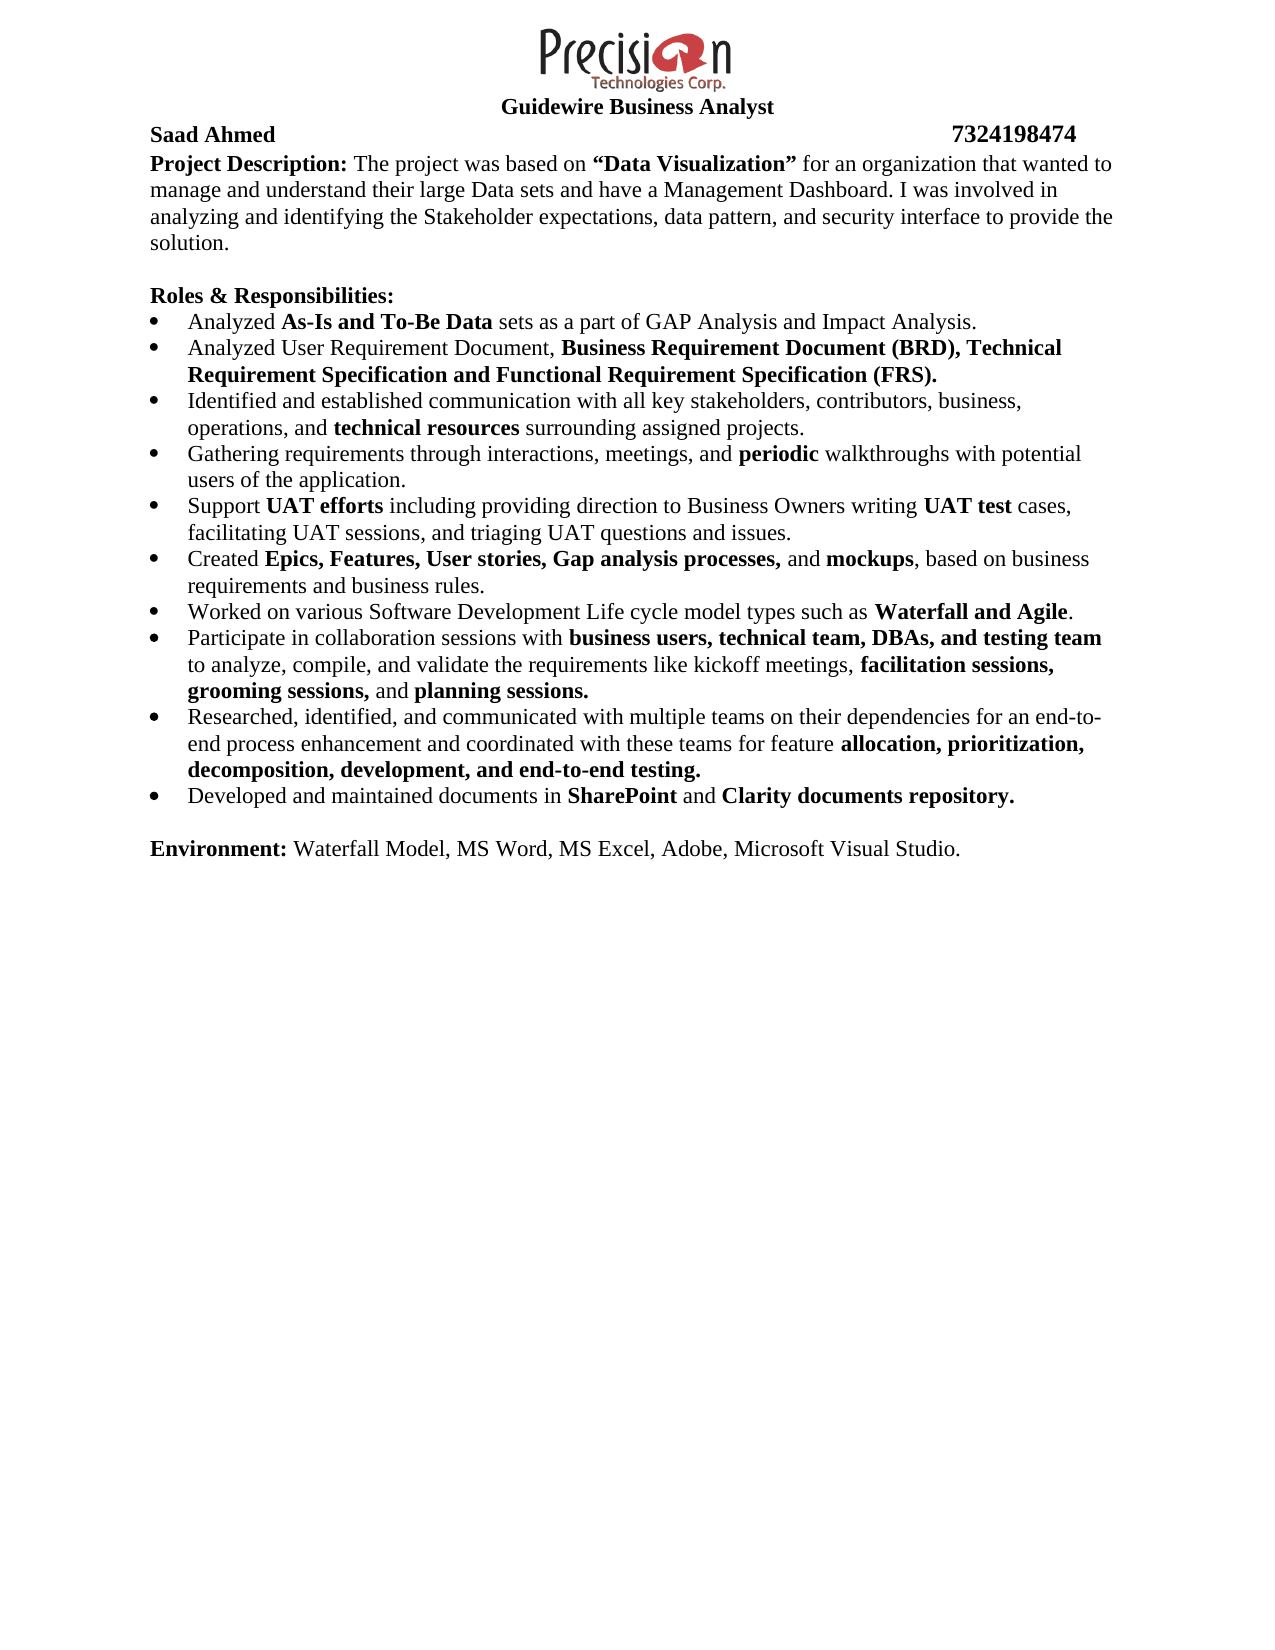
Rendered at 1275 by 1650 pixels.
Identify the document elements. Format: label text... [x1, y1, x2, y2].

text Project Description: The project was based on “Data Visualization” for an organization that wanted to manage and understand their large Data sets and have a Management Dashboard. I was involved in analyzing and identifying the Stakeholder expectations, data pattern, and security interface to provide the solution. [150, 150, 1125, 255]
list Analyzed User Requirement Document, Business Requirement Document (BRD), Technical Requirement Specification and Functional Requirement Specification (FRS). [150, 334, 1125, 387]
list Identified and established communication with all key stakeholders, contributors, business, operations, and technical resources surrounding assigned projects. [150, 387, 1125, 440]
text Roles & Responsibilities: [150, 282, 1125, 308]
list Created Epics, Features, User stories, Gap analysis processes, and mockups, based on business requirements and business rules. [150, 545, 1125, 598]
list Developed and maintained documents in SharePoint and Clarity documents repository. [150, 782, 1125, 809]
list Analyzed As-Is and To-Be Data sets as a part of GAP Analysis and Impact Analysis. [150, 308, 1125, 334]
picture [531, 26, 744, 94]
text Environment: Waterfall Model, MS Word, MS Excel, Adobe, Microsoft Visual Studio. [150, 835, 1125, 862]
list Researched, identified, and communicated with multiple teams on their dependencies for an end-to-end process enhancement and coordinated with these teams for feature allocation, prioritization, decomposition, development, and end-to-end testing. [150, 703, 1125, 782]
list Worked on various Software Development Life cycle model types such as Waterfall and Agile. [150, 598, 1125, 624]
list Participate in collaboration sessions with business users, technical team, DBAs, and testing team to analyze, compile, and validate the requirements like kickoff meetings, facilitation sessions, grooming sessions, and planning sessions. [150, 624, 1125, 703]
list Gathering requirements through interactions, meetings, and periodic walkthroughs with potential users of the application. [150, 440, 1125, 493]
list Support UAT efforts including providing direction to Business Owners writing UAT test cases, facilitating UAT sessions, and triaging UAT questions and issues. [150, 493, 1125, 545]
